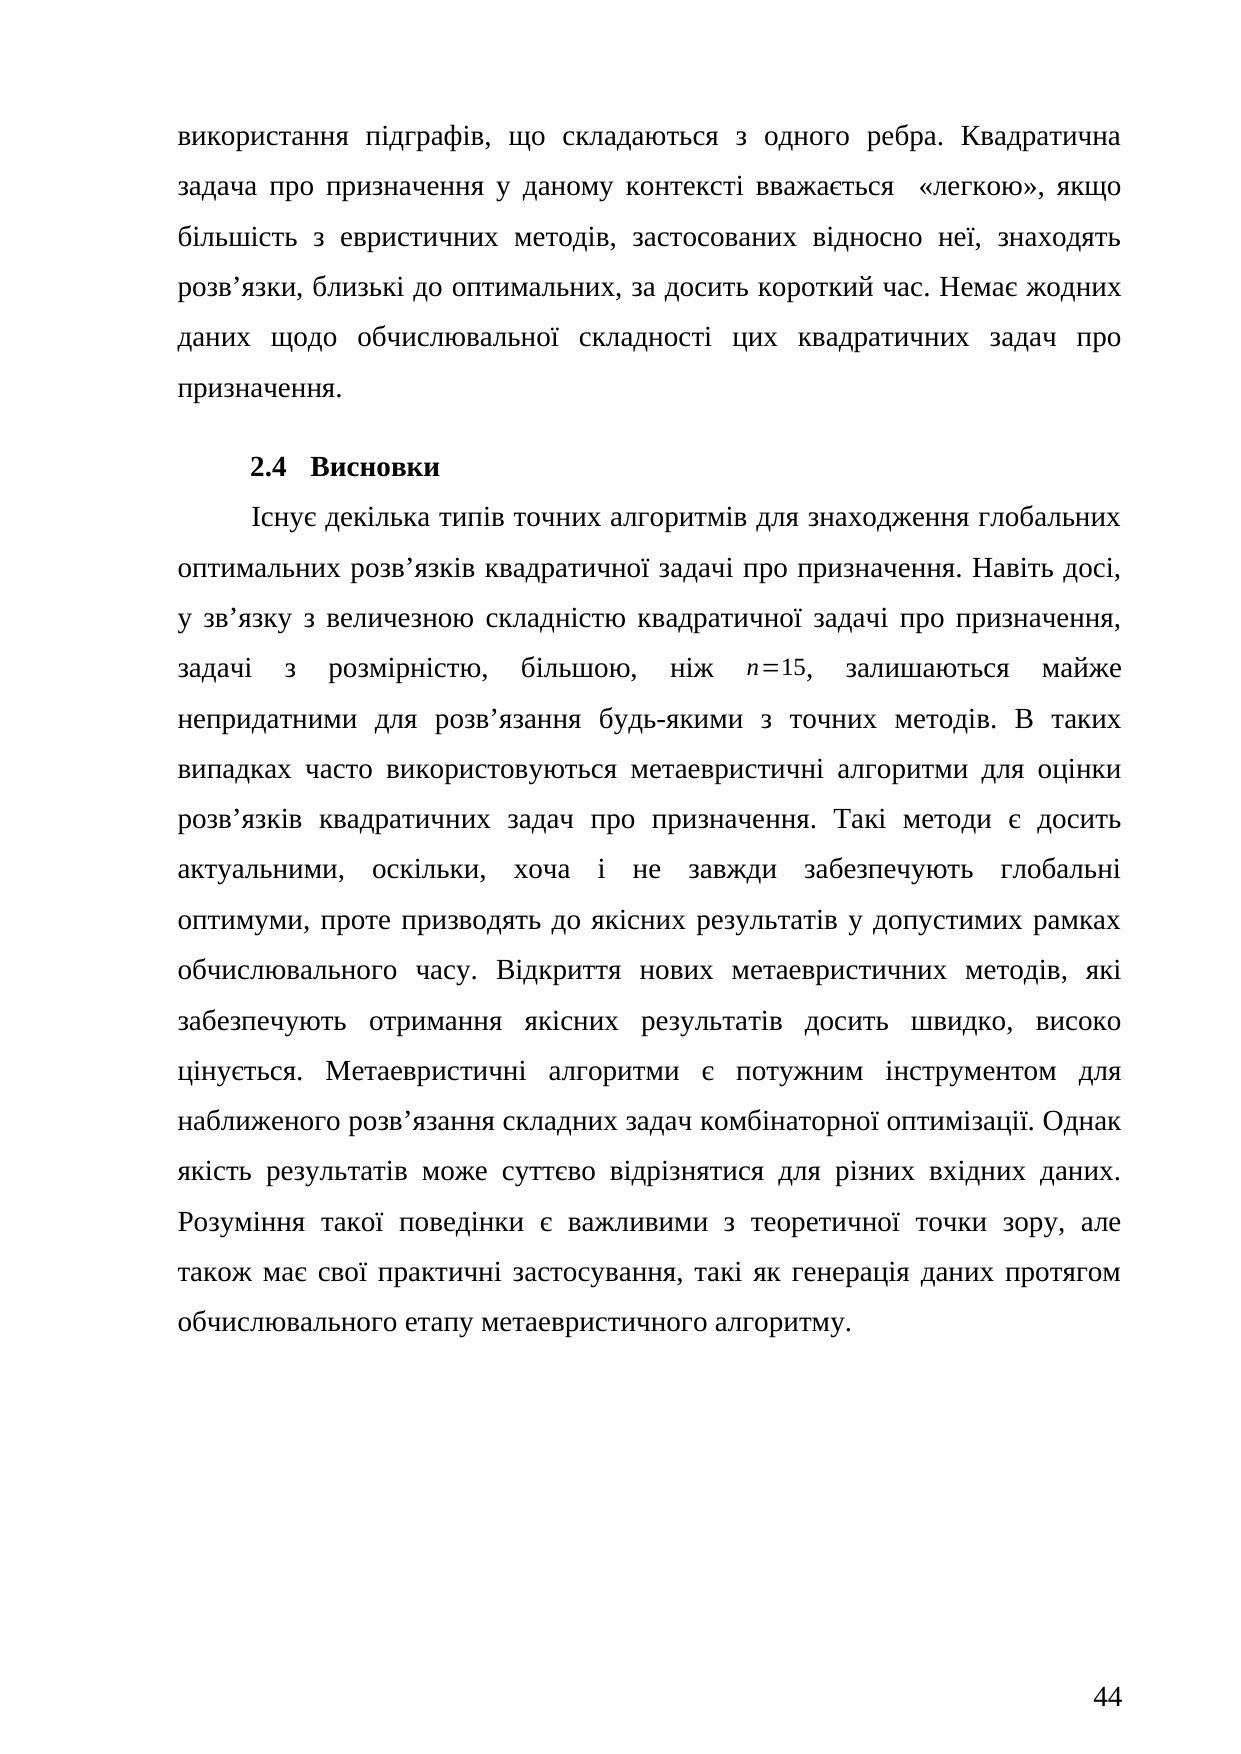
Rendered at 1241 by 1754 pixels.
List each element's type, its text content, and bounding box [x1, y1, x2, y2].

subtitle Висновки [250, 449, 1122, 483]
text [177, 118, 1122, 403]
text Існує декілька типів точних алгоритмів для знаходження глобальних оптимальних розв’язків квадратичної задачі про призначення. Навіть досі, у зв’язку з величезною складністю квадратичної задачі про призначення, задачі з розмірністю, більшою, ніж , залишаються майже непридатними для розв’язання будь-якими з точних методів. В таких випадках часто використовуються метаевристичні алгоритми для оцінки розв’язків квадратичних задач про призначення. Такі методи є досить актуальними, оскільки, хоча і не завжди забезпечують глобальні оптимуми, проте призводять до якісних результатів у допустимих рамках обчислювального часу. Відкриття нових метаевристичних методів, які забезпечують отримання якісних результатів досить швидко, високо цінується. Метаевристичні алгоритми є потужним інструментом для наближеного розв’язання складних задач комбінаторної оптимізації. Однак якість результатів може суттєво відрізнятися для різних вхідних даних. Розуміння такої поведінки є важливими з теоретичної точки зору, але також має свої практичні застосування, такі як генерація даних протягом обчислювального етапу метаевристичного алгоритму. [177, 499, 1122, 1338]
